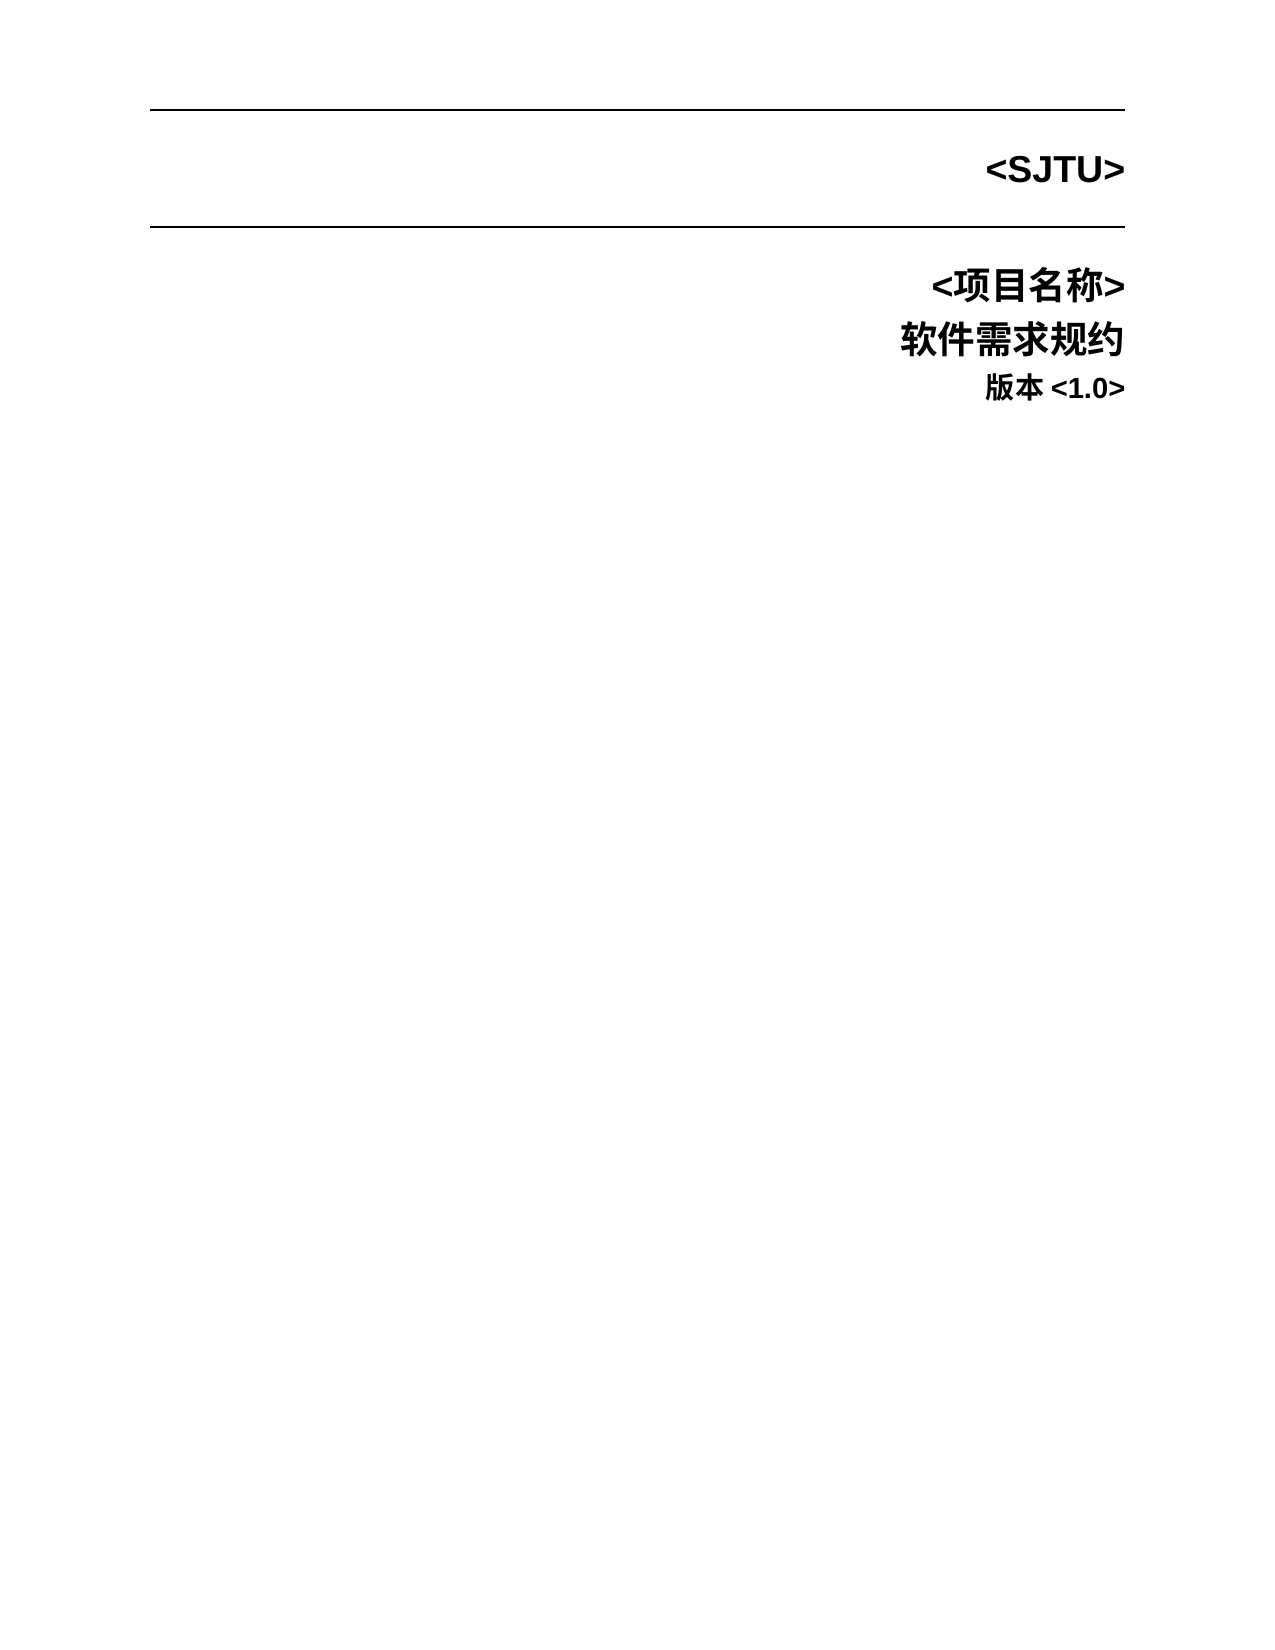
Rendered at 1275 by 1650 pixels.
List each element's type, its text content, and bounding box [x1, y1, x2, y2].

title 软件需求规约 [150, 310, 1125, 364]
title <寻课> [150, 256, 1125, 310]
title 版本 <1.0> [150, 364, 1125, 407]
